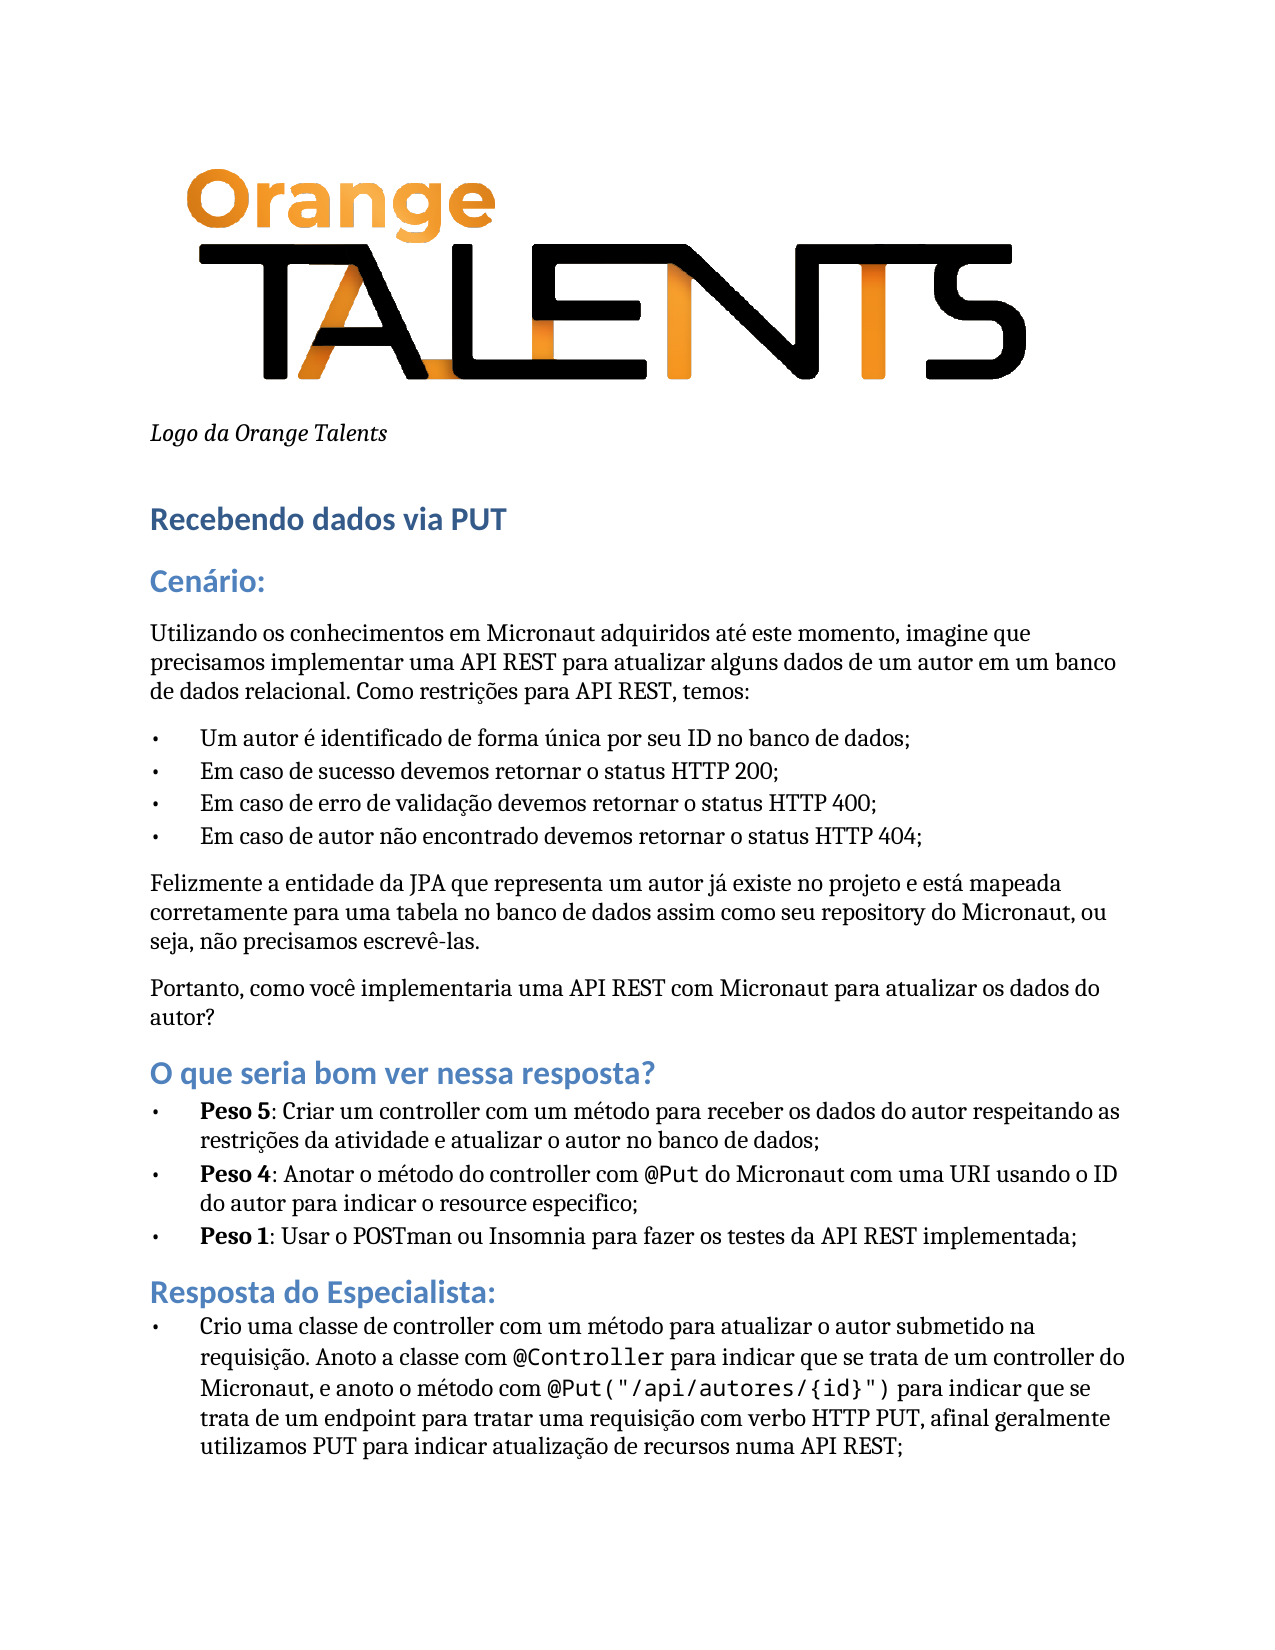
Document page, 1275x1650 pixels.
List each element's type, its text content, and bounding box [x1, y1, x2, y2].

picture [168, 150, 1044, 399]
list Em caso de sucesso devemos retornar o status HTTP 200; [150, 757, 1125, 785]
subtitle Resposta do Especialista: [150, 1271, 1125, 1312]
text Logo da Orange Talents [150, 419, 1125, 448]
text Felizmente a entidade da JPA que representa um autor já existe no projeto e está mapeada corretamente para uma tabela no banco de dados assim como seu repository do Micronaut, ou seja, não precisamos escrevê-las. [150, 869, 1125, 955]
list Em caso de autor não encontrado devemos retornar o status HTTP 404; [150, 822, 1125, 850]
subtitle Cenário: [150, 559, 1125, 600]
list Peso 5: Criar um controller com um método para receber os dados do autor respeitando as restrições da atividade e atualizar o autor no banco de dados; [150, 1097, 1125, 1154]
list Em caso de erro de validação devemos retornar o status HTTP 400; [150, 789, 1125, 818]
text Utilizando os conhecimentos em Micronaut adquiridos até este momento, imagine que precisamos implementar uma API REST para atualizar alguns dados de um autor em um banco de dados relacional. Como restrições para API REST, temos: [150, 619, 1125, 705]
list Um autor é identificado de forma única por seu ID no banco de dados; [150, 724, 1125, 753]
subtitle O que seria bom ver nessa resposta? [150, 1052, 1125, 1093]
list Crio uma classe de controller com um método para atualizar o autor submetido na requisição. Anoto a classe com @Controller para indicar que se trata de um controller do Micronaut, e anoto o método com @Put("/api/autores/{id}") para indicar que se trata de um endpoint para tratar uma requisição com verbo HTTP PUT, afinal geralmente utilizamos PUT para indicar atualização de recursos numa API REST; [150, 1312, 1125, 1461]
list Peso 4: Anotar o método do controller com @Put do Micronaut com uma URI usando o ID do autor para indicar o resource especifico; [150, 1158, 1125, 1218]
list Peso 1: Usar o POSTman ou Insomnia para fazer os testes da API REST implementada; [150, 1222, 1125, 1251]
text Portanto, como você implementaria uma API REST com Micronaut para atualizar os dados do autor? [150, 974, 1125, 1032]
subtitle Recebendo dados via PUT [150, 498, 1125, 539]
